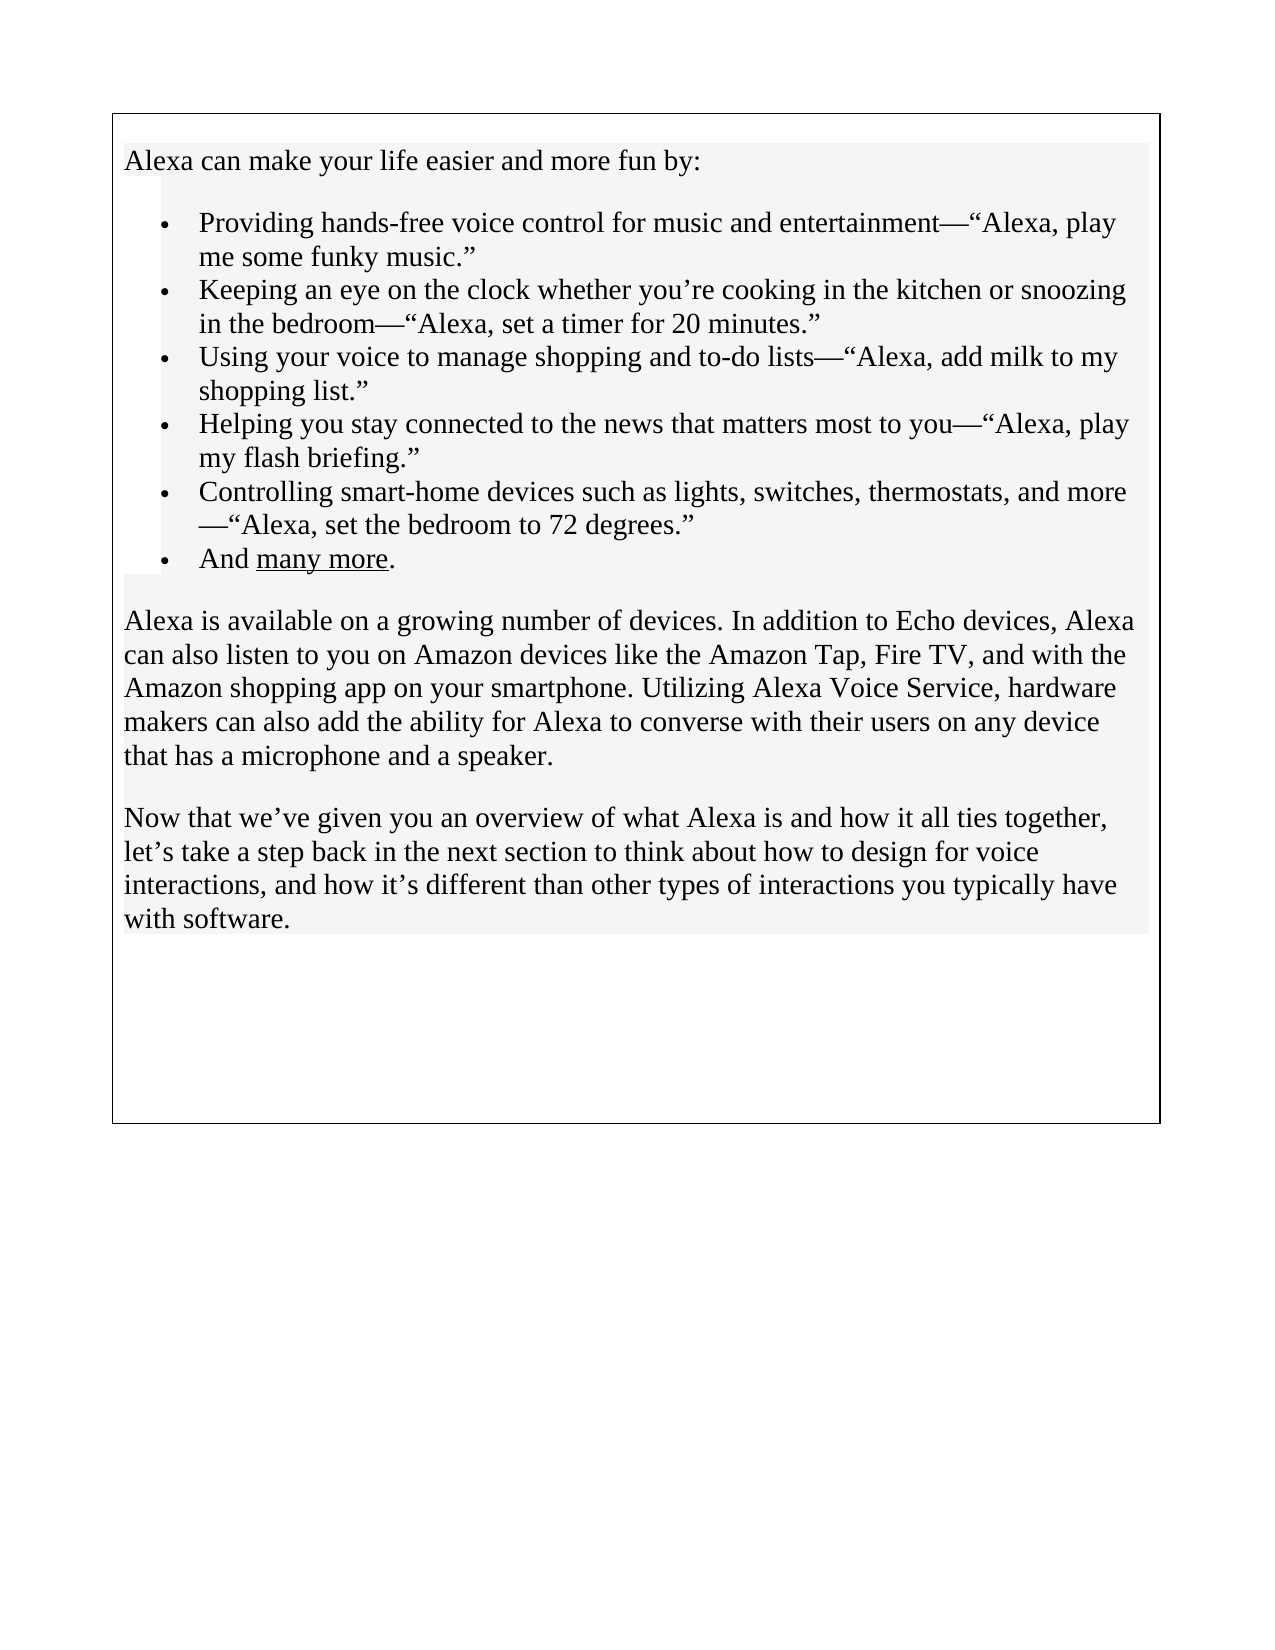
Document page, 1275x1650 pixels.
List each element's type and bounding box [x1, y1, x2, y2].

table_cell [113, 114, 1159, 1123]
